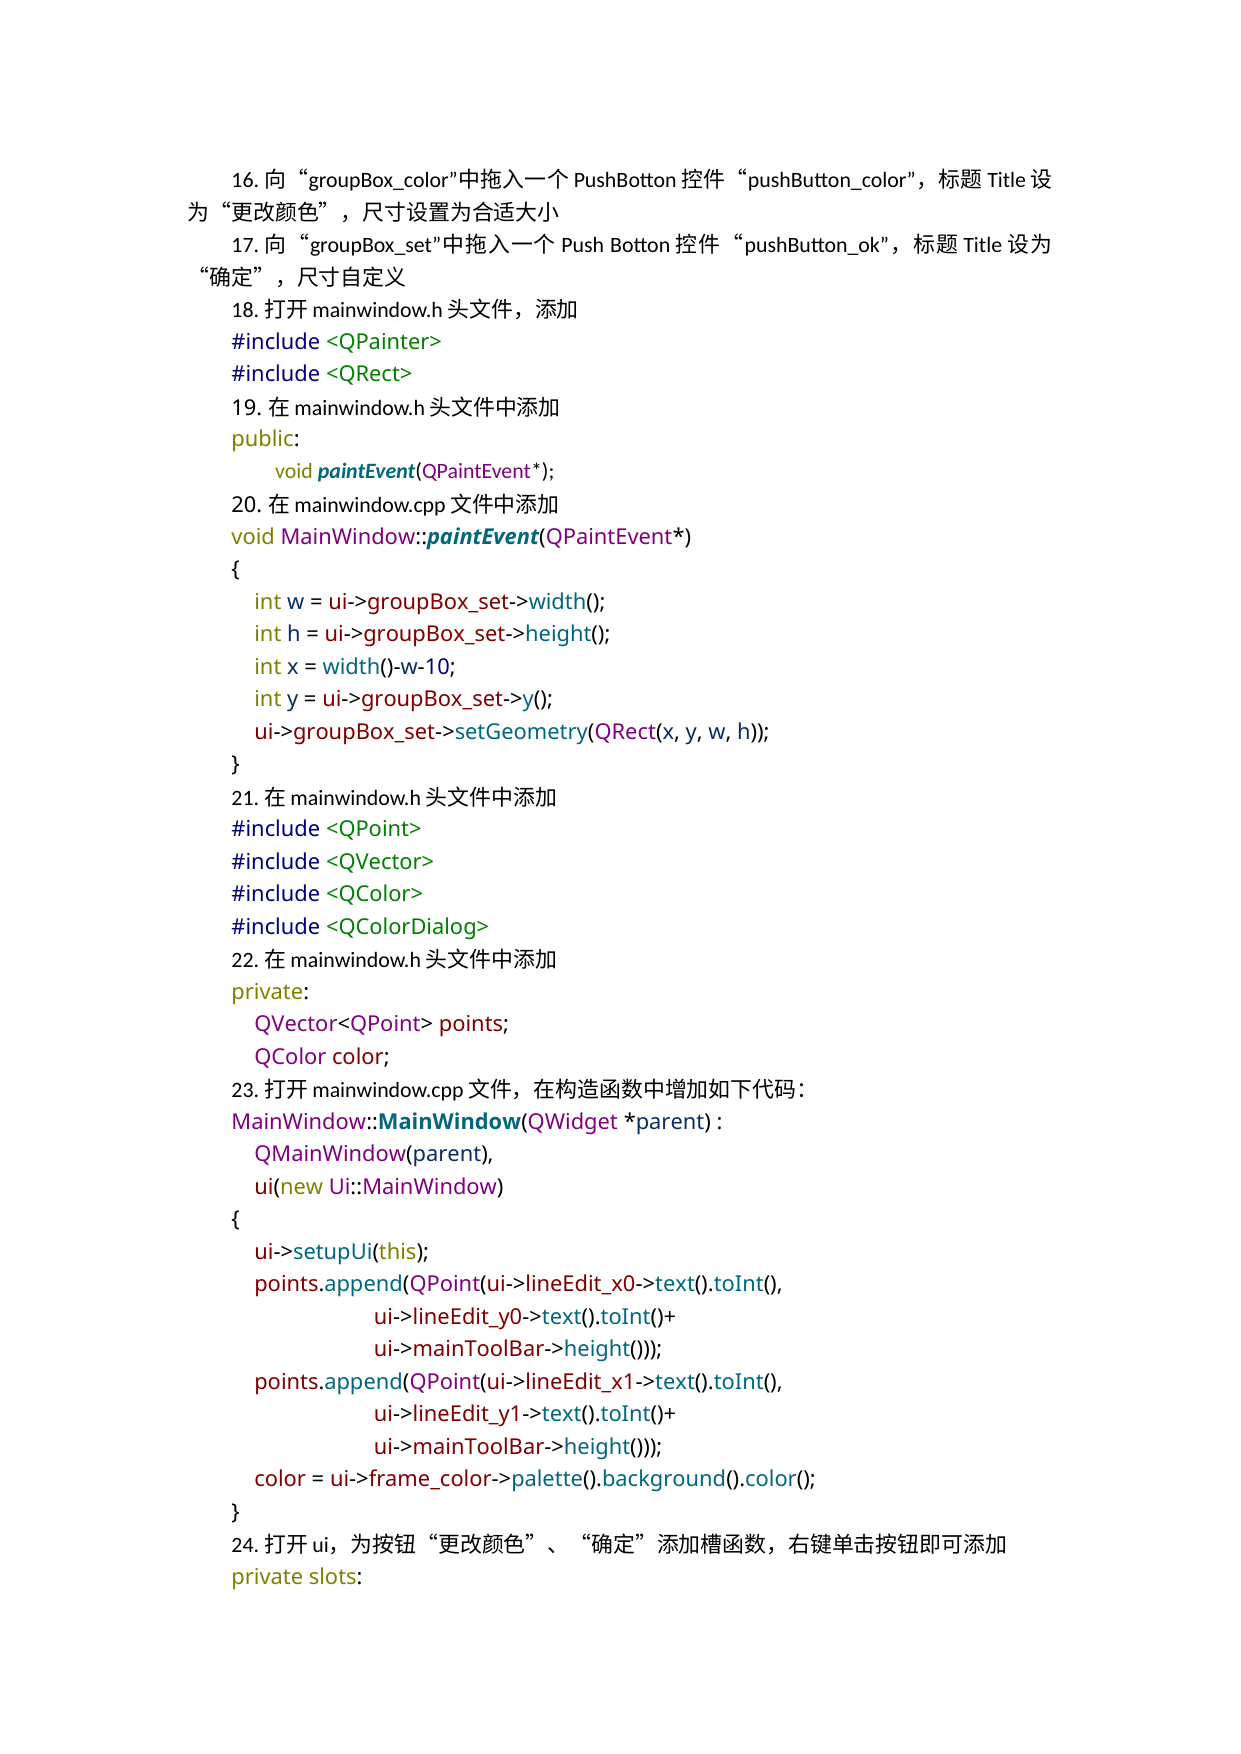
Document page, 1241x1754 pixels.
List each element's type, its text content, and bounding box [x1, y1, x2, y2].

text private slots: [187, 1559, 1053, 1592]
text } [187, 747, 1053, 779]
text points.append(QPoint(ui->lineEdit_x1->text().toInt(), [187, 1364, 1053, 1397]
list void paintEvent(QPaintEvent*); [231, 454, 1053, 487]
list 向“groupBox_color”中拖入一个PushBotton控件“pushButton_color”，标题Title设为“更改颜色”，尺寸设置为合适大小 [187, 162, 1053, 227]
text int x = width()-w-10; [187, 649, 1053, 682]
text #include <QVector> [187, 844, 1053, 877]
text #include <QColor> [187, 877, 1053, 909]
text ui(new Ui::MainWindow) [187, 1169, 1053, 1202]
text ui->lineEdit_y0->text().toInt()+ [187, 1299, 1053, 1332]
text private: [187, 974, 1053, 1007]
text } [187, 1494, 1053, 1527]
list 在mainwindow.h头文件中添加 [187, 779, 1053, 812]
text QVector<QPoint> points; [187, 1007, 1053, 1039]
text ui->groupBox_set->setGeometry(QRect(x, y, w, h)); [187, 714, 1053, 747]
list 在mainwindow.h头文件中添加 [187, 389, 1053, 422]
text points.append(QPoint(ui->lineEdit_x0->text().toInt(), [187, 1267, 1053, 1299]
text QColor color; [187, 1039, 1053, 1072]
text ui->setupUi(this); [187, 1234, 1053, 1267]
text #include <QPainter> [187, 324, 1053, 357]
list 在mainwindow.cpp文件中添加 [187, 487, 1053, 519]
list 打开ui，为按钮“更改颜色”、“确定”添加槽函数，右键单击按钮即可添加 [187, 1527, 1053, 1559]
text ui->mainToolBar->height())); [187, 1332, 1053, 1364]
list 向“groupBox_set”中拖入一个Push Botton控件“pushButton_ok”，标题Title设为“确定”，尺寸自定义 [187, 227, 1053, 292]
text color = ui->frame_color->palette().background().color(); [187, 1462, 1053, 1494]
text int w = ui->groupBox_set->width(); [187, 584, 1053, 617]
text public: [187, 422, 1053, 454]
text MainWindow::MainWindow(QWidget *parent) : [187, 1104, 1053, 1137]
text int h = ui->groupBox_set->height(); [187, 617, 1053, 649]
text int y = ui->groupBox_set->y(); [187, 682, 1053, 714]
text #include <QPoint> [187, 812, 1053, 844]
text void MainWindow::paintEvent(QPaintEvent*) [187, 519, 1053, 552]
list 在mainwindow.h头文件中添加 [187, 942, 1053, 974]
text ui->lineEdit_y1->text().toInt()+ [187, 1397, 1053, 1429]
text #include <QColorDialog> [187, 909, 1053, 942]
text QMainWindow(parent), [187, 1137, 1053, 1169]
list 打开mainwindow.h头文件，添加 [187, 292, 1053, 324]
text { [187, 552, 1053, 584]
text #include <QRect> [187, 357, 1053, 389]
text ui->mainToolBar->height())); [187, 1429, 1053, 1462]
text { [187, 1202, 1053, 1234]
list 打开mainwindow.cpp文件，在构造函数中增加如下代码： [187, 1072, 1053, 1104]
